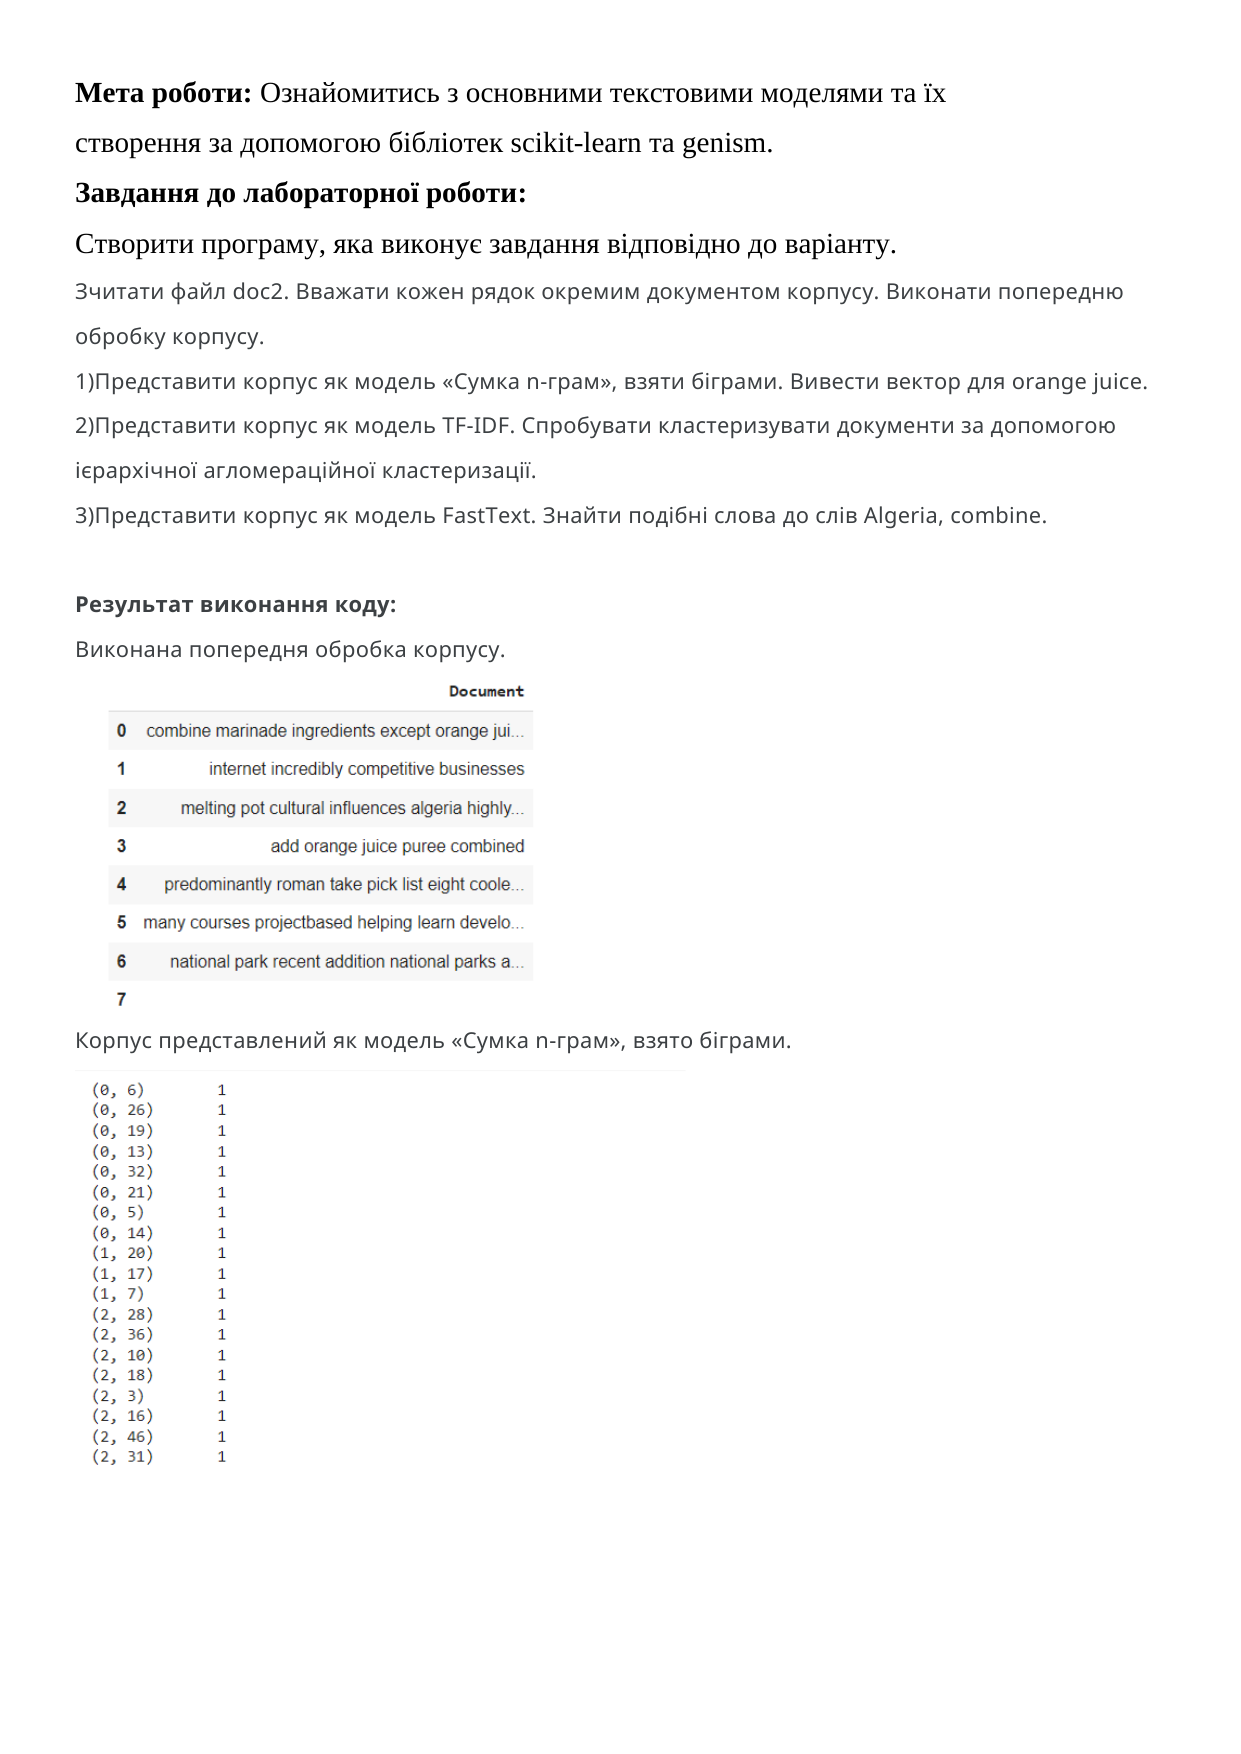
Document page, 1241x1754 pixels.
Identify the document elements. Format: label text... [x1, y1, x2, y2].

text Корпус представлений як модель «Сумка n-грам», взято біграми. [75, 1025, 1165, 1055]
picture [75, 678, 569, 1009]
text Зчитати файл doc2. Вважати кожен рядок окремим документом корпусу. Виконати попередню обробку корпусу. 1)Представити корпус як модель «Сумка n-грам», взяти біграми. Вивести вектор для orange juice. 2)Представити корпус як модель TF-IDF. Спробувати кластеризувати документи за допомогою ієрархічної агломераційної кластеризації. 3)Представити корпус як модель FastText. Знайти подібні слова до слів Algeria, combine. [75, 276, 1165, 529]
text Створити програму, яка виконує завдання відповідно до варіанту. [75, 226, 1165, 259]
text Завдання до лабораторної роботи: [75, 176, 1165, 209]
picture [75, 1070, 686, 1469]
text Виконана попередня обробка корпусу. [75, 634, 1165, 663]
text Мета роботи: Ознайомитись з основними текстовими моделями та їх [75, 75, 1165, 108]
text створення за допомогою бібліотек scikit-learn та genism. [75, 125, 1165, 159]
text Результат виконання коду: [75, 589, 1165, 619]
